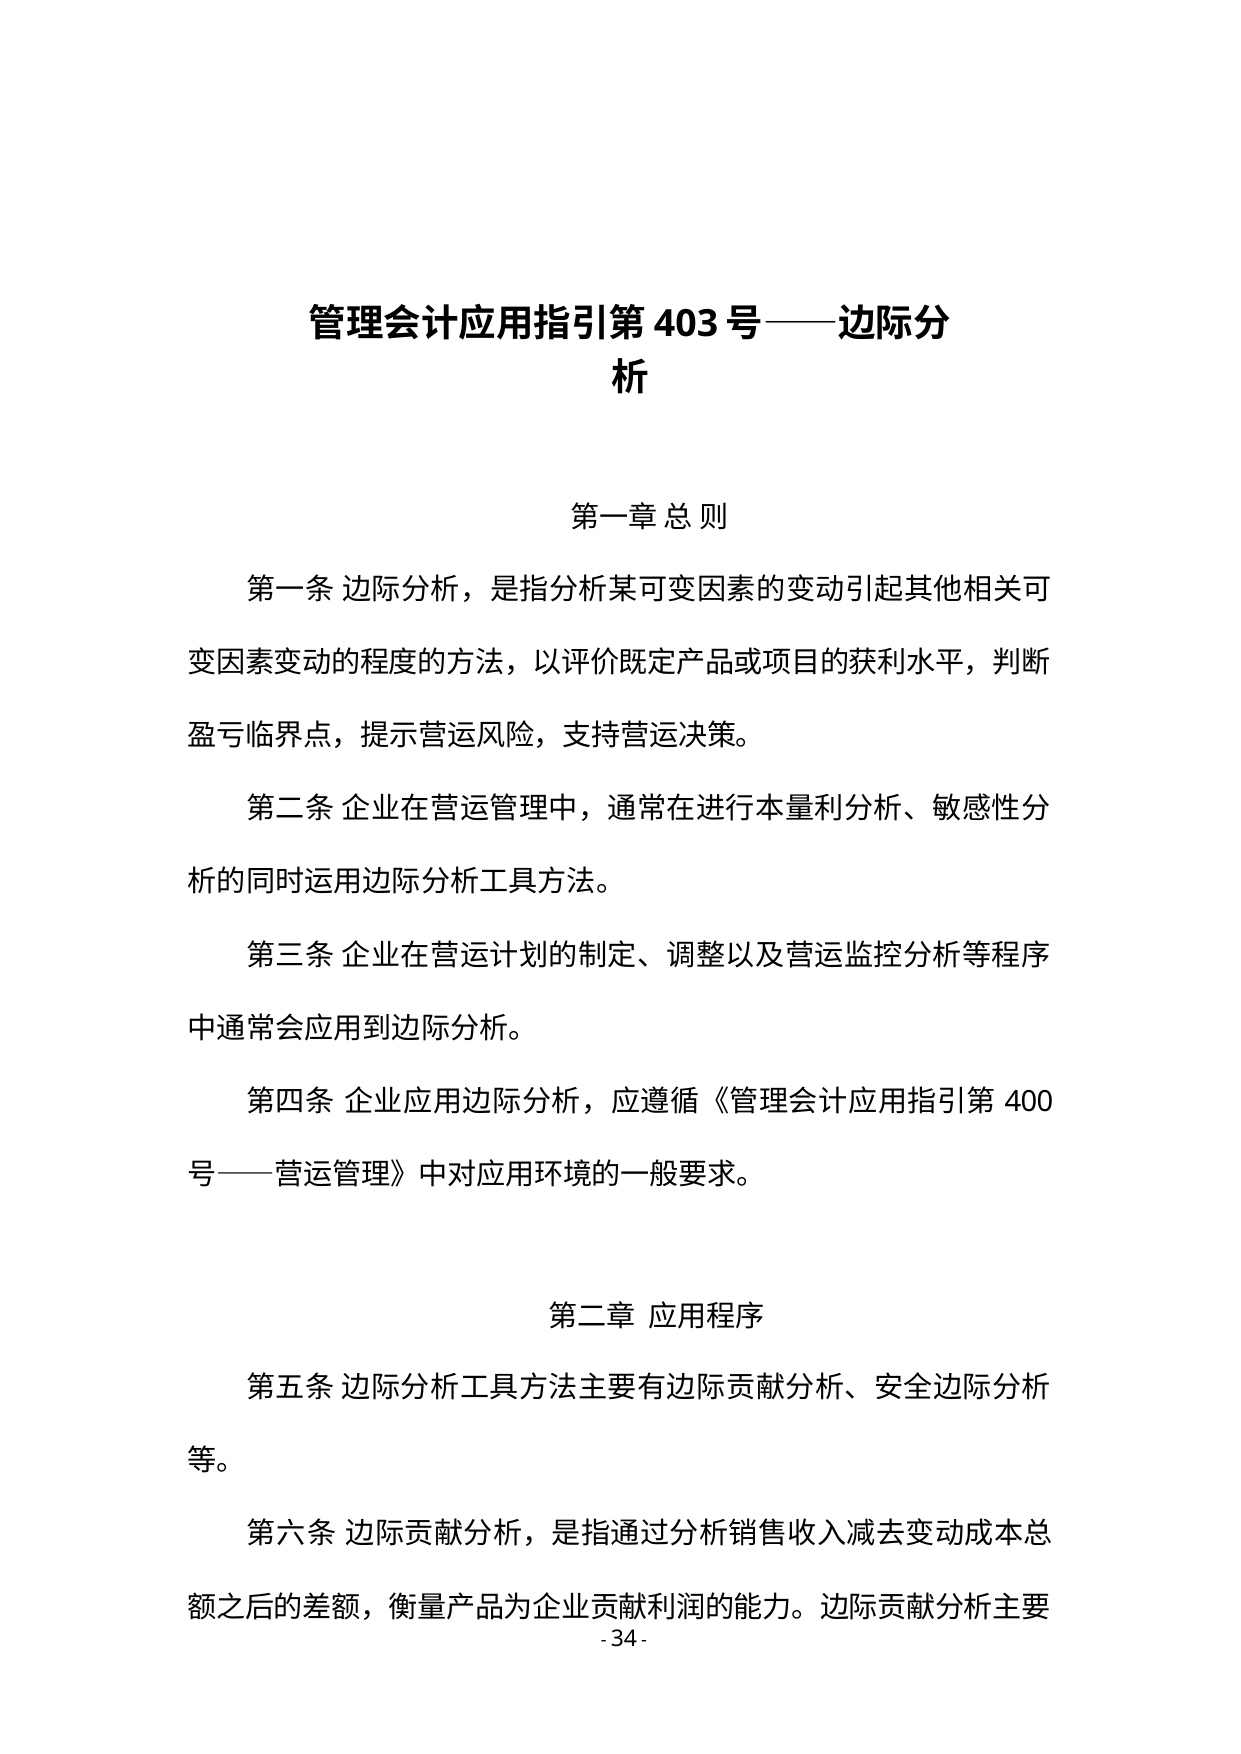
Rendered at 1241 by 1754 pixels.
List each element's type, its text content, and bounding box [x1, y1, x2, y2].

text 第二条 企业在营运管理中，通常在进行本量利分析、敏感性分析的同时运用边际分析工具方法。 [187, 785, 1053, 900]
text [187, 1510, 1053, 1626]
text 第一条 边际分析，是指分析某可变因素的变动引起其他相关可变因素变动的程度的方法，以评价既定产品或项目的获利水平，判断盈亏临界点，提示营运风险，支持营运决策。 [187, 565, 1053, 754]
text 第四条 企业应用边际分析，应遵循《管理会计应用指引第 400 号——营运管理》中对应用环境的一般要求。 [187, 1077, 1053, 1193]
subtitle 管理会计应用指引第403号——边际分析 [298, 292, 961, 401]
text 第二章 应用程序 [298, 1292, 1015, 1334]
text 第五条 边际分析工具方法主要有边际贡献分析、安全边际分析等。 [187, 1364, 1053, 1479]
text 第三条 企业在营运计划的制定、调整以及营运监控分析等程序中通常会应用到边际分析。 [187, 931, 1053, 1046]
text 第一章 总 则 [298, 494, 1000, 536]
